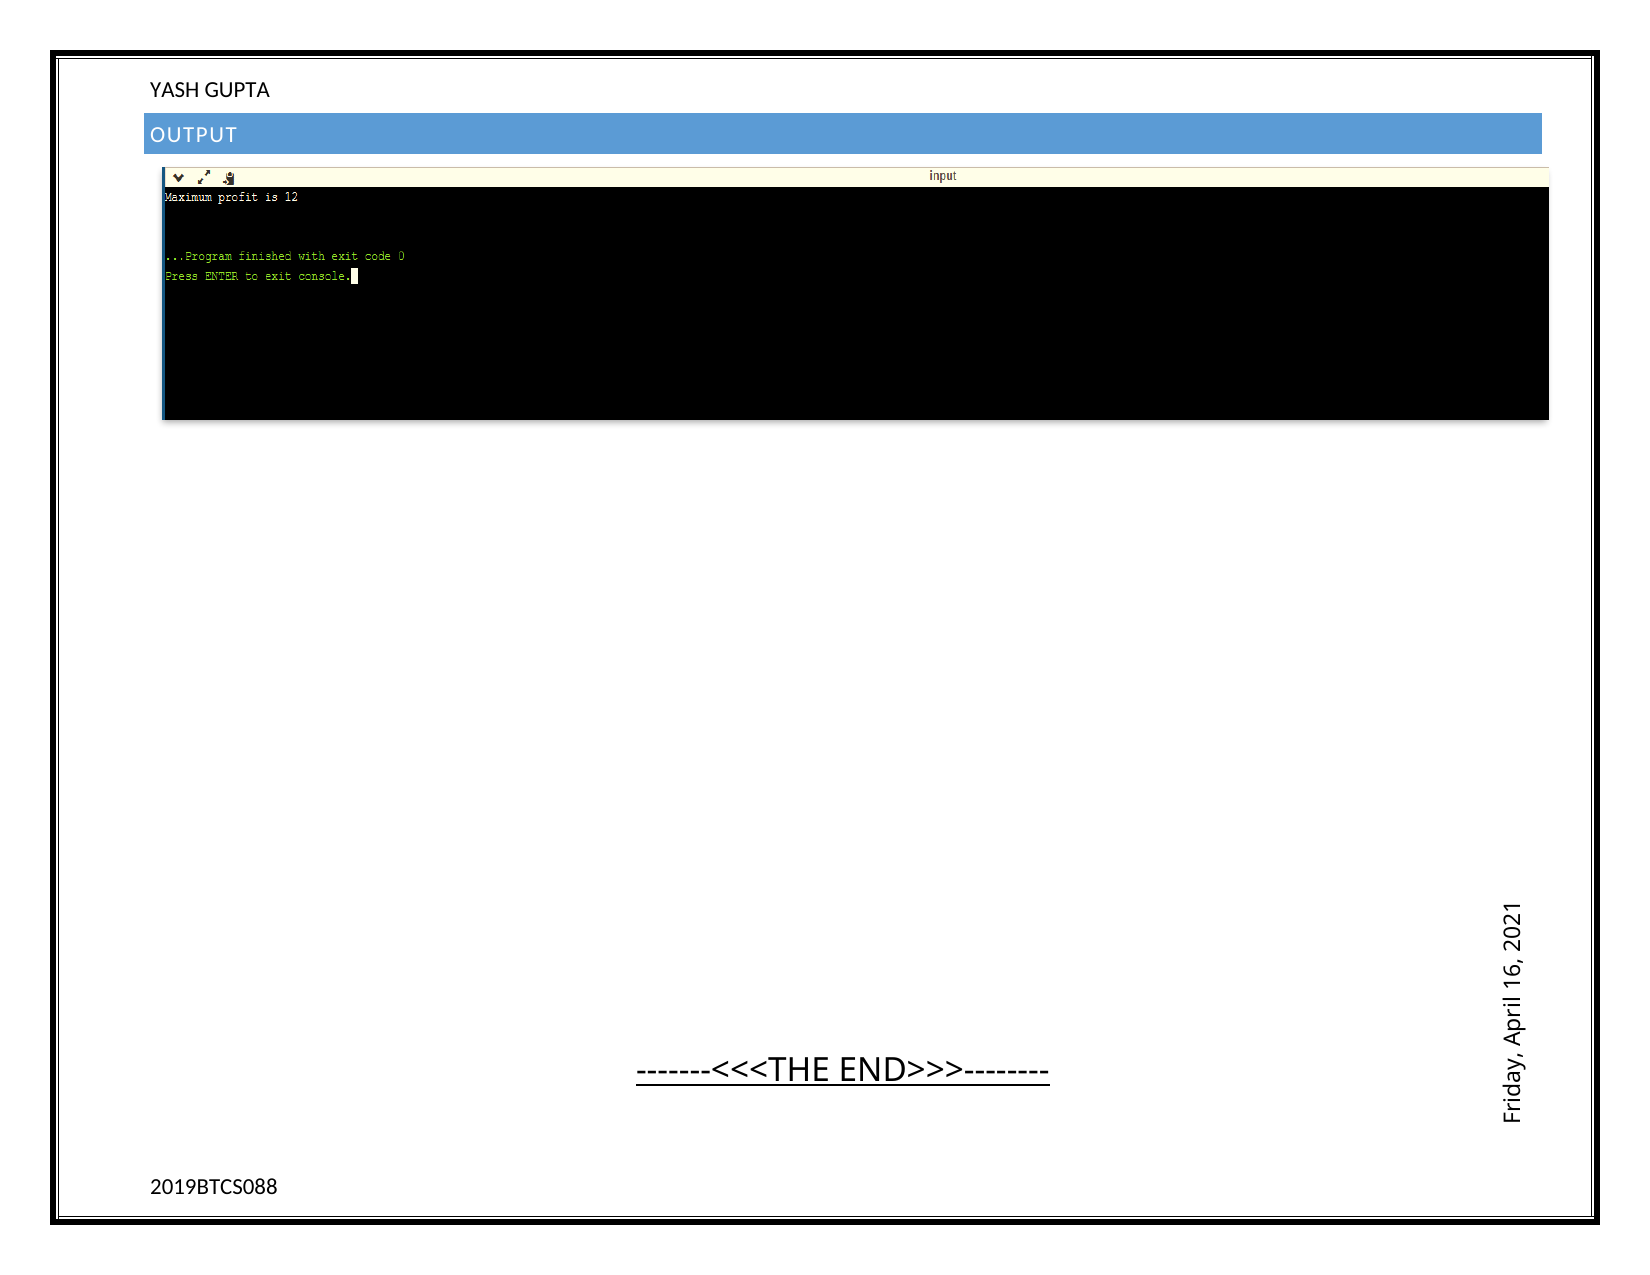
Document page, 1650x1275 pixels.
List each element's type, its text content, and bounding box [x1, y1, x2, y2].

subtitle Output [150, 120, 1536, 148]
picture [162, 167, 1549, 420]
text -------<<<THE END>>>-------- [150, 1046, 1536, 1091]
